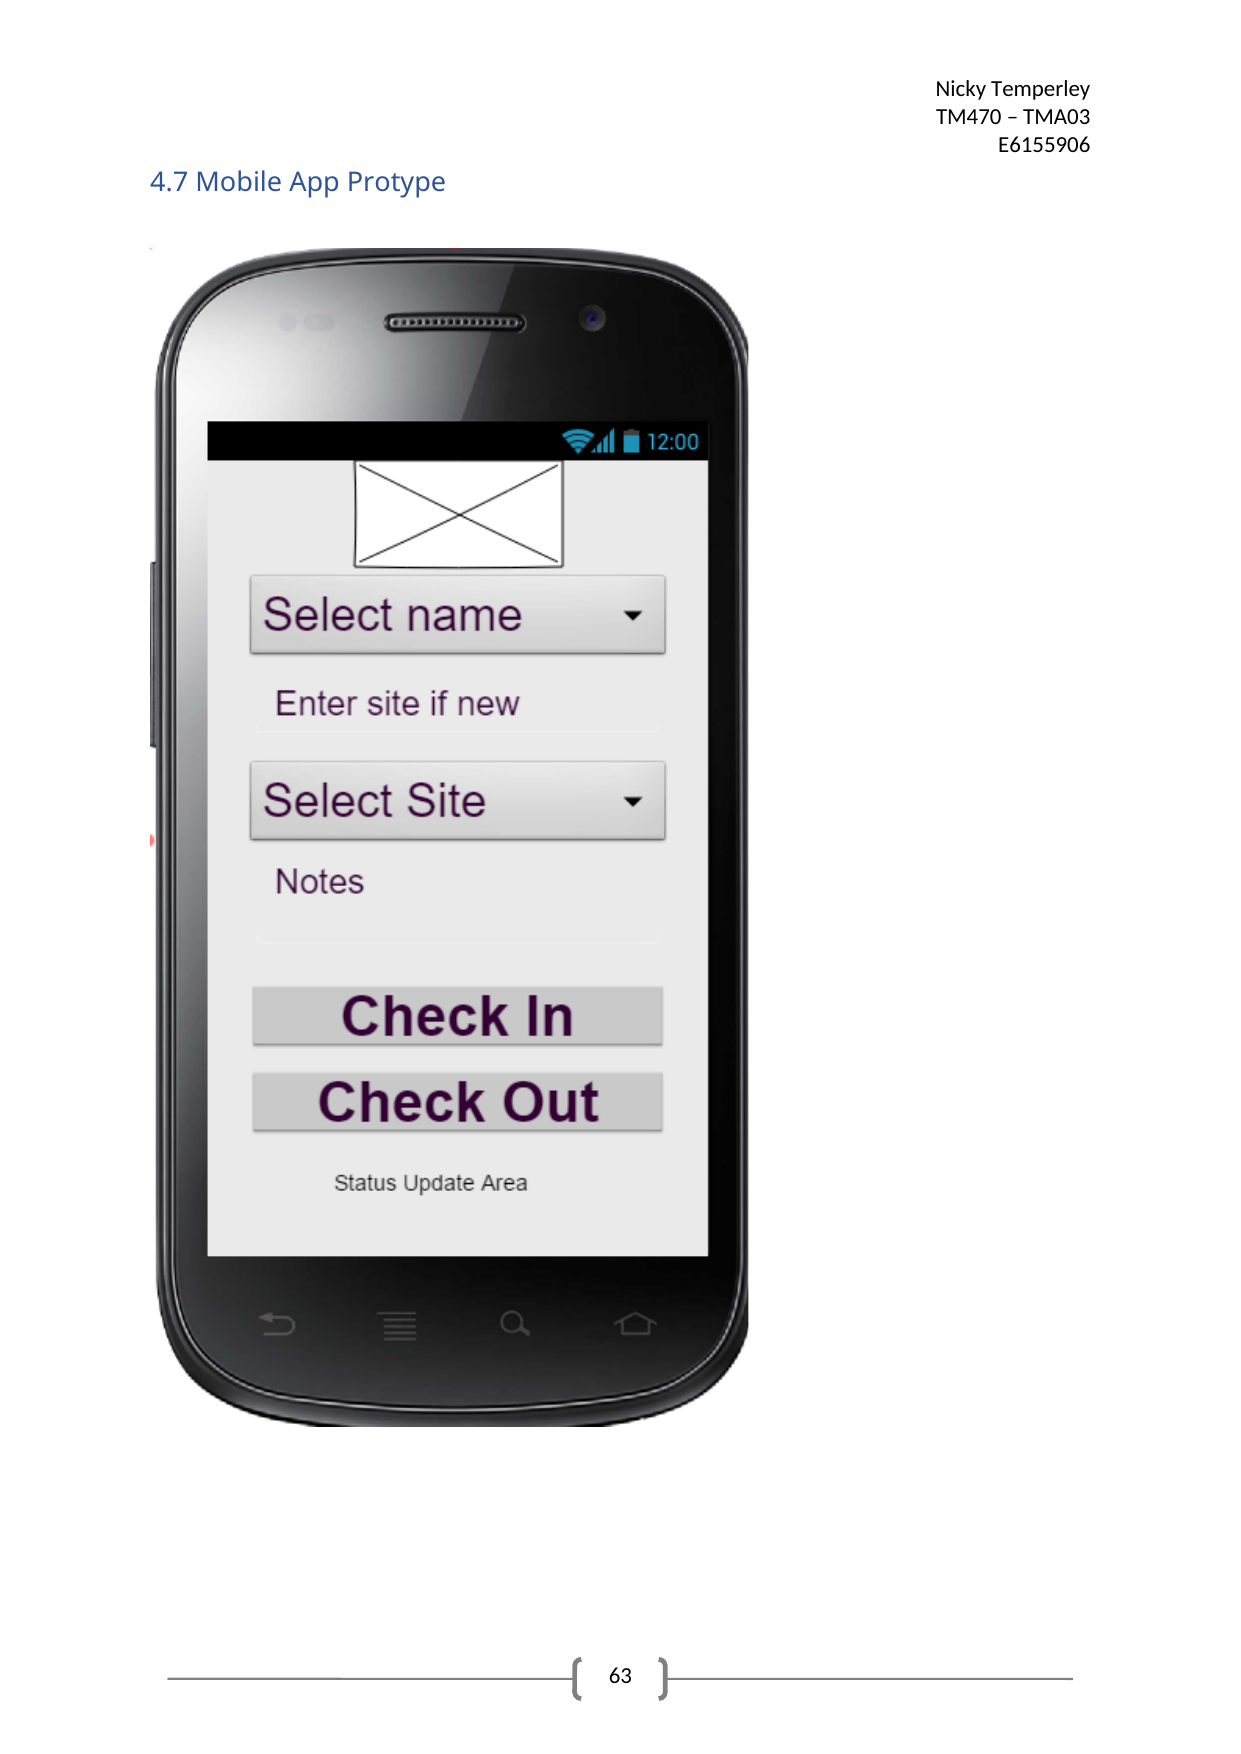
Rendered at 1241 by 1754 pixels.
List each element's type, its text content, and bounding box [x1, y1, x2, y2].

subtitle 4.7 Mobile App Protype [150, 162, 1090, 199]
picture [150, 248, 749, 1427]
